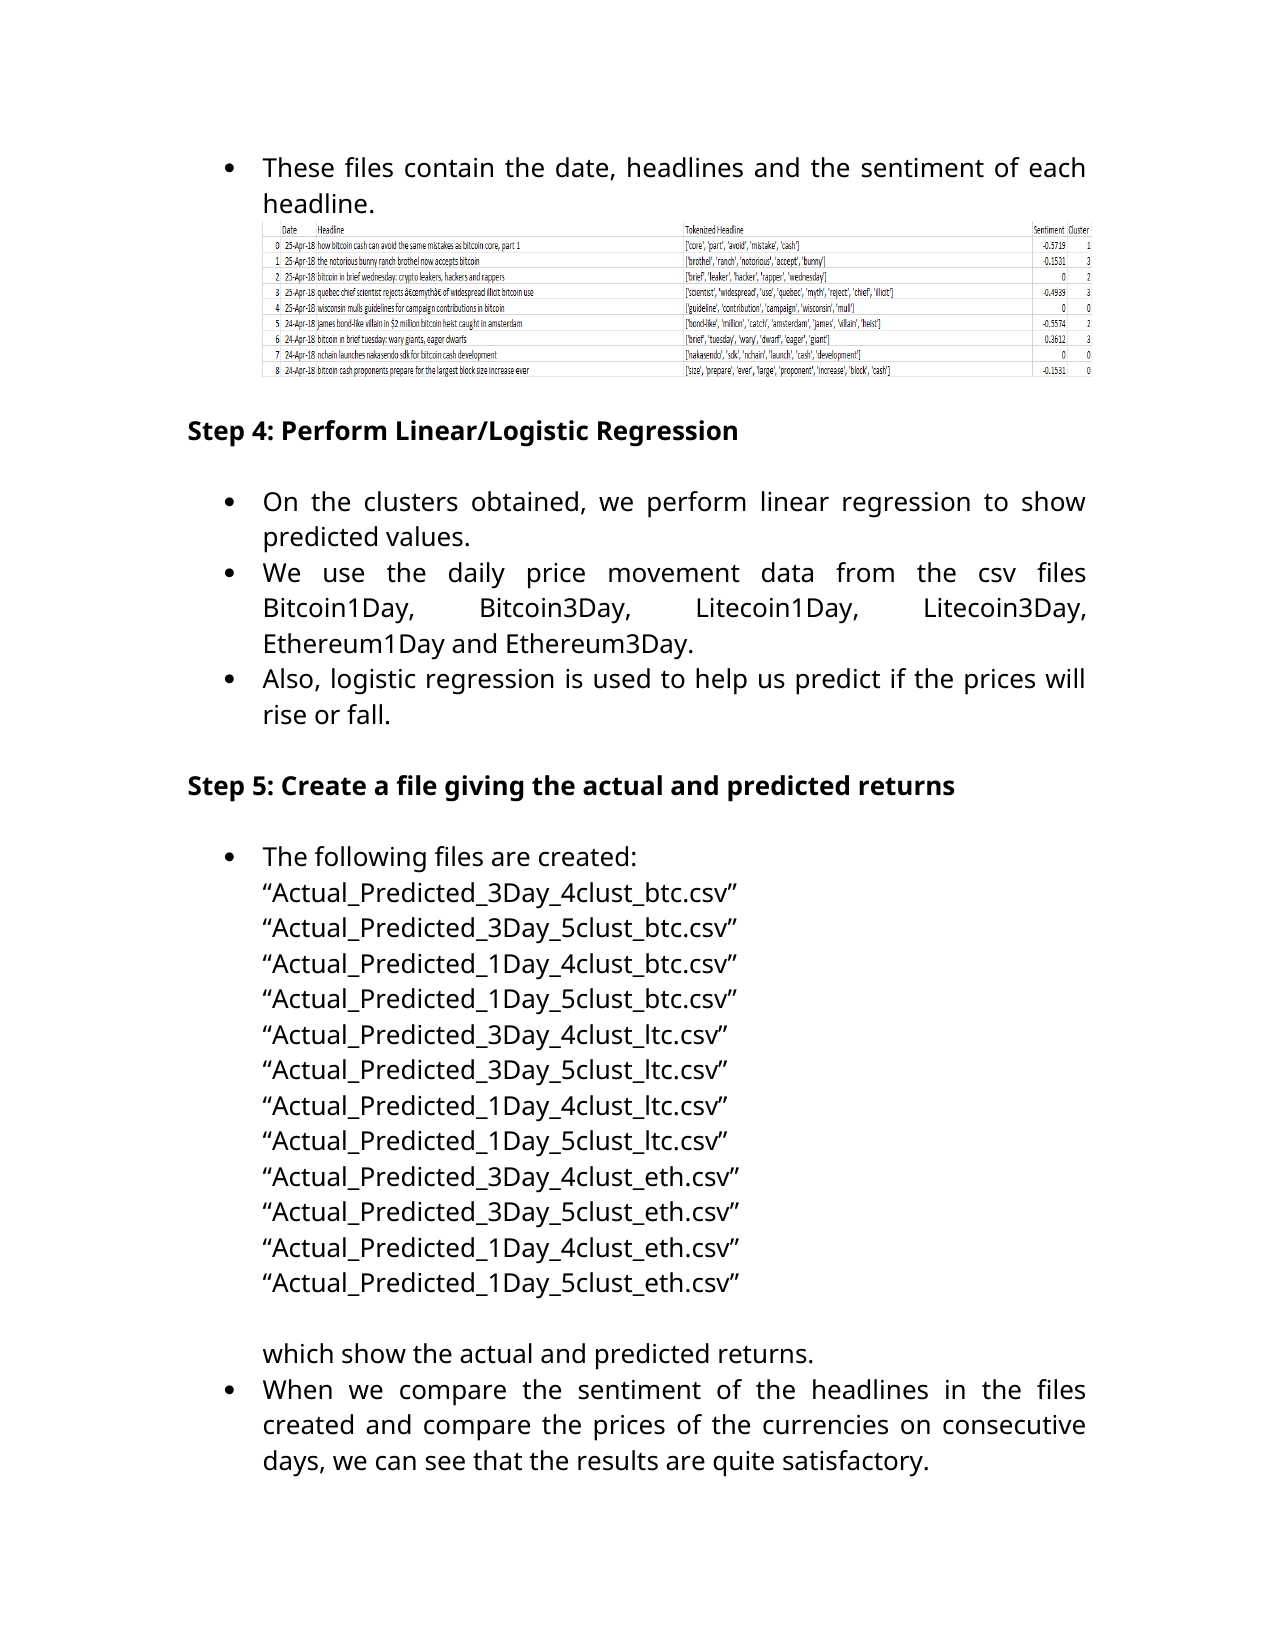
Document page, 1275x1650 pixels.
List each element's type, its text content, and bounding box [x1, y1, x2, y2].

list “Actual_Predicted_1Day_4clust_ltc.csv” [262, 1087, 1087, 1123]
list “Actual_Predicted_1Day_5clust_ltc.csv” [262, 1123, 1087, 1158]
list “Actual_Predicted_1Day_5clust_eth.csv” [262, 1265, 1087, 1300]
list When we compare the sentiment of the headlines in the files created and compare the prices of the currencies on consecutive days, we can see that the results are quite satisfactory. [225, 1371, 1087, 1478]
picture [262, 221, 1092, 377]
list Also, logistic regression is used to help us predict if the prices will rise or fall. [225, 661, 1087, 732]
text Step 5: Create a file giving the actual and predicted returns [187, 768, 1087, 803]
list These files contain the date, headlines and the sentiment of each headline. [225, 150, 1087, 221]
list We use the daily price movement data from the csv files Bitcoin1Day, Bitcoin3Day, Litecoin1Day, Litecoin3Day, Ethereum1Day and Ethereum3Day. [225, 554, 1087, 661]
list “Actual_Predicted_3Day_4clust_ltc.csv” [262, 1016, 1087, 1052]
list which show the actual and predicted returns. [262, 1336, 1087, 1371]
list “Actual_Predicted_3Day_4clust_eth.csv” “Actual_Predicted_3Day_5clust_eth.csv” “Actual_Predicted_1Day_4clust_eth.csv” [262, 1158, 1087, 1265]
list “Actual_Predicted_1Day_5clust_btc.csv” [262, 981, 1087, 1016]
list “Actual_Predicted_3Day_5clust_ltc.csv” [262, 1052, 1087, 1087]
text Step 4: Perform Linear/Logistic Regression [187, 412, 1087, 448]
list “Actual_Predicted_3Day_4clust_btc.csv” “Actual_Predicted_3Day_5clust_btc.csv” “Actual_Predicted_1Day_4clust_btc.csv” [262, 874, 1087, 981]
list The following files are created: [225, 839, 1087, 874]
list On the clusters obtained, we perform linear regression to show predicted values. [225, 483, 1087, 554]
